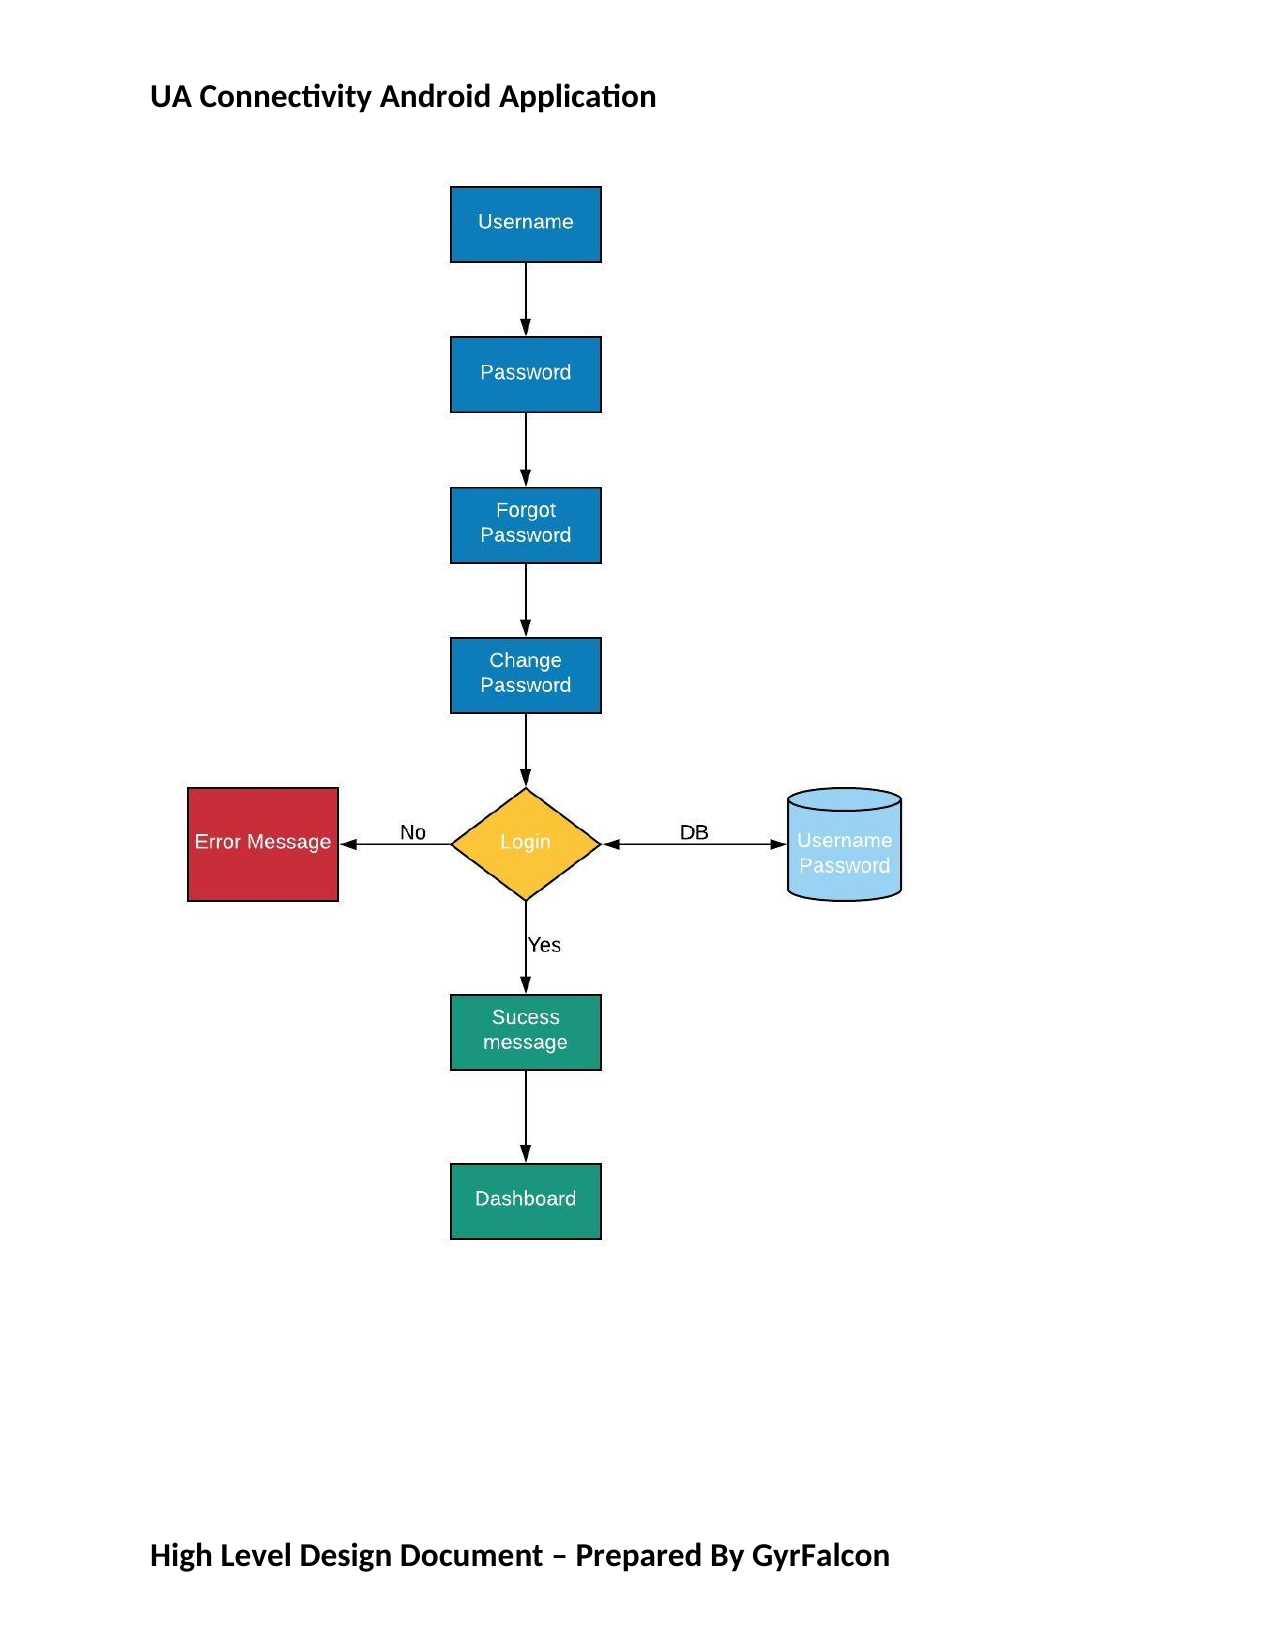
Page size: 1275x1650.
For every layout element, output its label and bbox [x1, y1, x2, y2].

picture [150, 150, 938, 1276]
